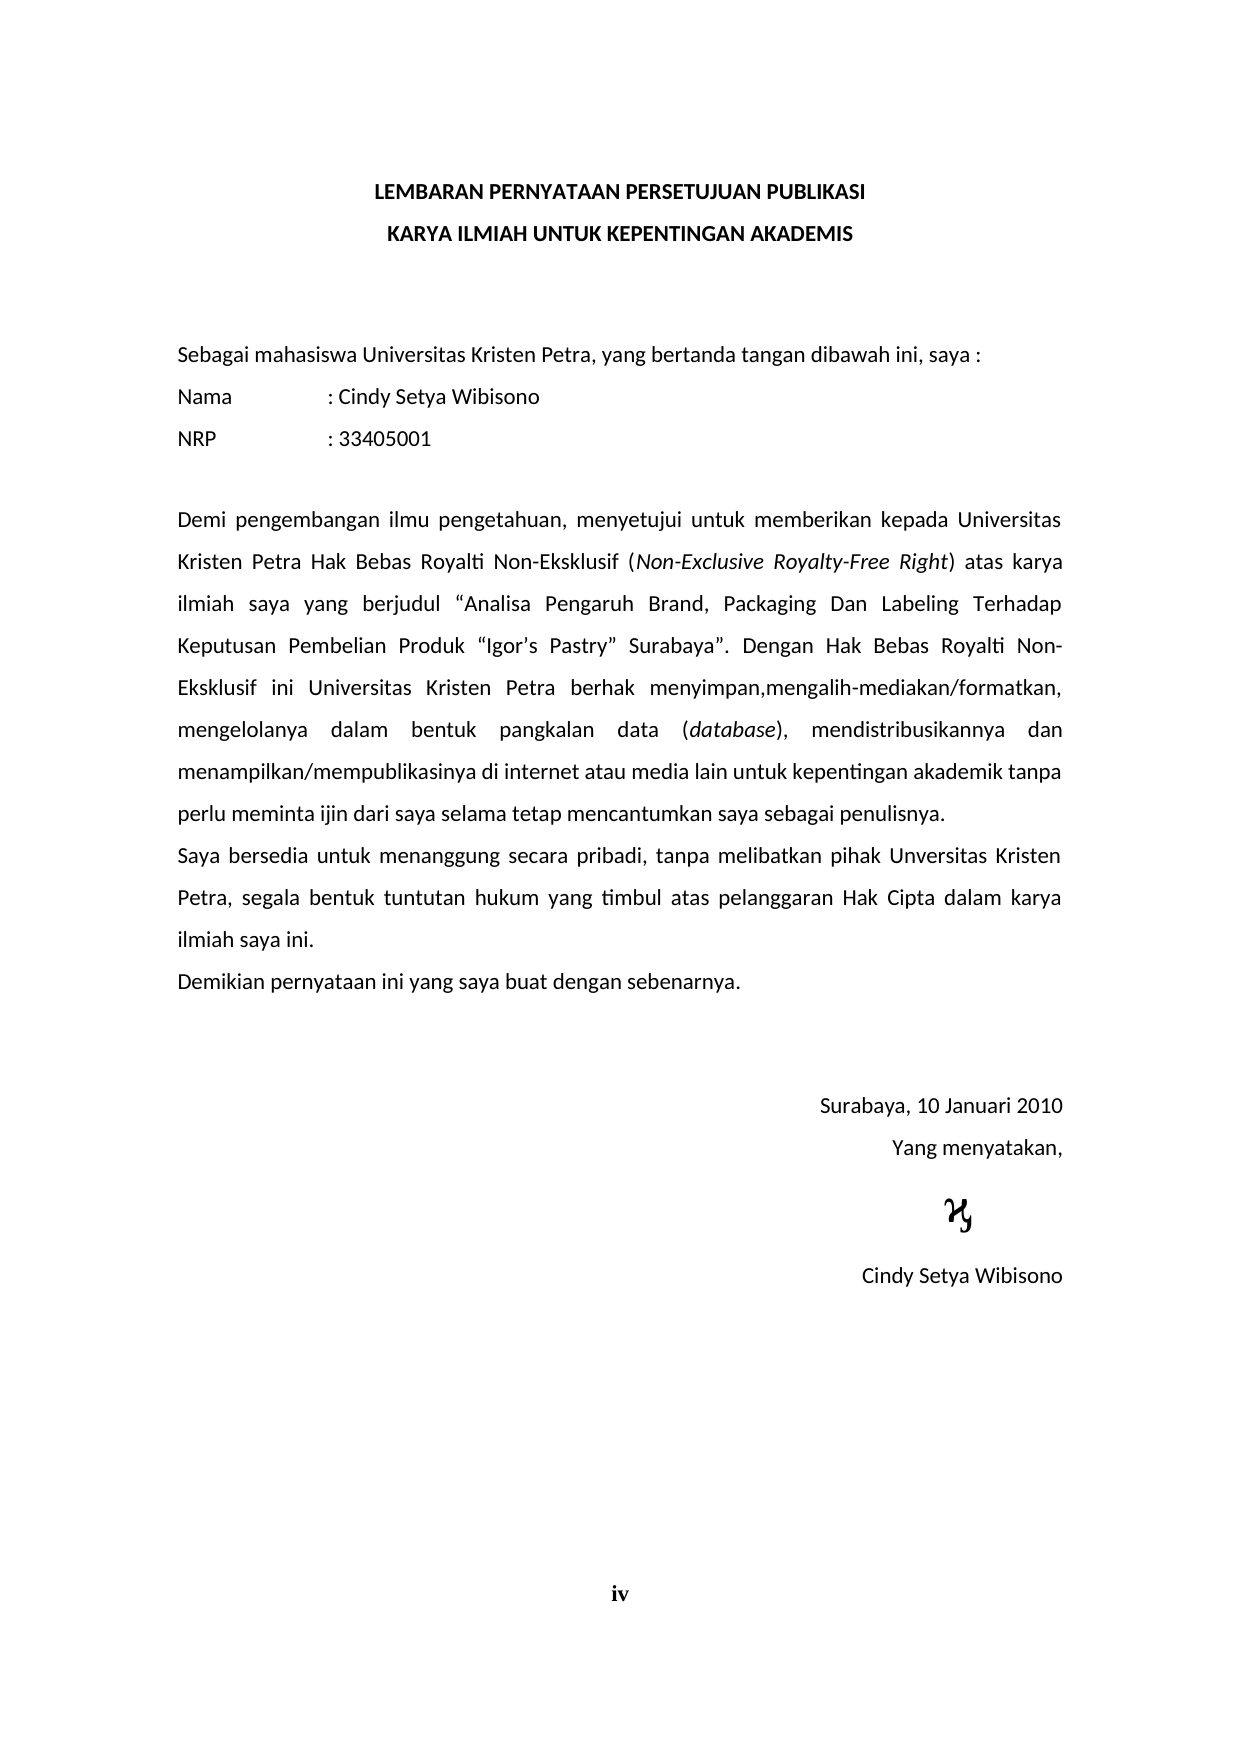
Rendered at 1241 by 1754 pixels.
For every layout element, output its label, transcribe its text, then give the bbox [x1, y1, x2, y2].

text Cindy Setya Wibisono [177, 1262, 1063, 1290]
text Yang menyatakan, [177, 1133, 1063, 1161]
subtitle LEMBARAN PERNYATAAN PERSETUJUAN PUBLIKASI [177, 177, 1063, 205]
text Demikian pernyataan ini yang saya buat dengan sebenarnya. [177, 967, 1063, 995]
text Nama : Cindy Setya Wibisono [177, 382, 1063, 410]
text Surabaya, 10 Januari 2010 [177, 1091, 1063, 1119]
text ϗ [777, 1175, 1063, 1233]
text Sebagai mahasiswa Universitas Kristen Petra, yang bertanda tangan dibawah ini, saya : [177, 340, 1063, 368]
text NRP : 33405001 [177, 424, 1063, 452]
subtitle KARYA ILMIAH UNTUK KEPENTINGAN AKADEMIS [177, 219, 1063, 247]
text Demi pengembangan ilmu pengetahuan, menyetujui untuk memberikan kepada Universitas Kristen Petra Hak Bebas Royalti Non-Eksklusif (Non-Exclusive Royalty-Free Right) atas karya ilmiah saya yang berjudul “Analisa Pengaruh Brand, Packaging Dan Labeling Terhadap Keputusan Pembelian Produk “Igor’s Pastry” Surabaya”. Dengan Hak Bebas Royalti Non-Eksklusif ini Universitas Kristen Petra berhak menyimpan,mengalih-mediakan/formatkan, mengelolanya dalam bentuk pangkalan data (database), mendistribusikannya dan menampilkan/mempublikasinya di internet atau media lain untuk kepentingan akademik tanpa perlu meminta ijin dari saya selama tetap mencantumkan saya sebagai penulisnya. [177, 506, 1063, 827]
text Saya bersedia untuk menanggung secara pribadi, tanpa melibatkan pihak Unversitas Kristen Petra, segala bentuk tuntutan hukum yang timbul atas pelanggaran Hak Cipta dalam karya ilmiah saya ini. [177, 841, 1063, 953]
